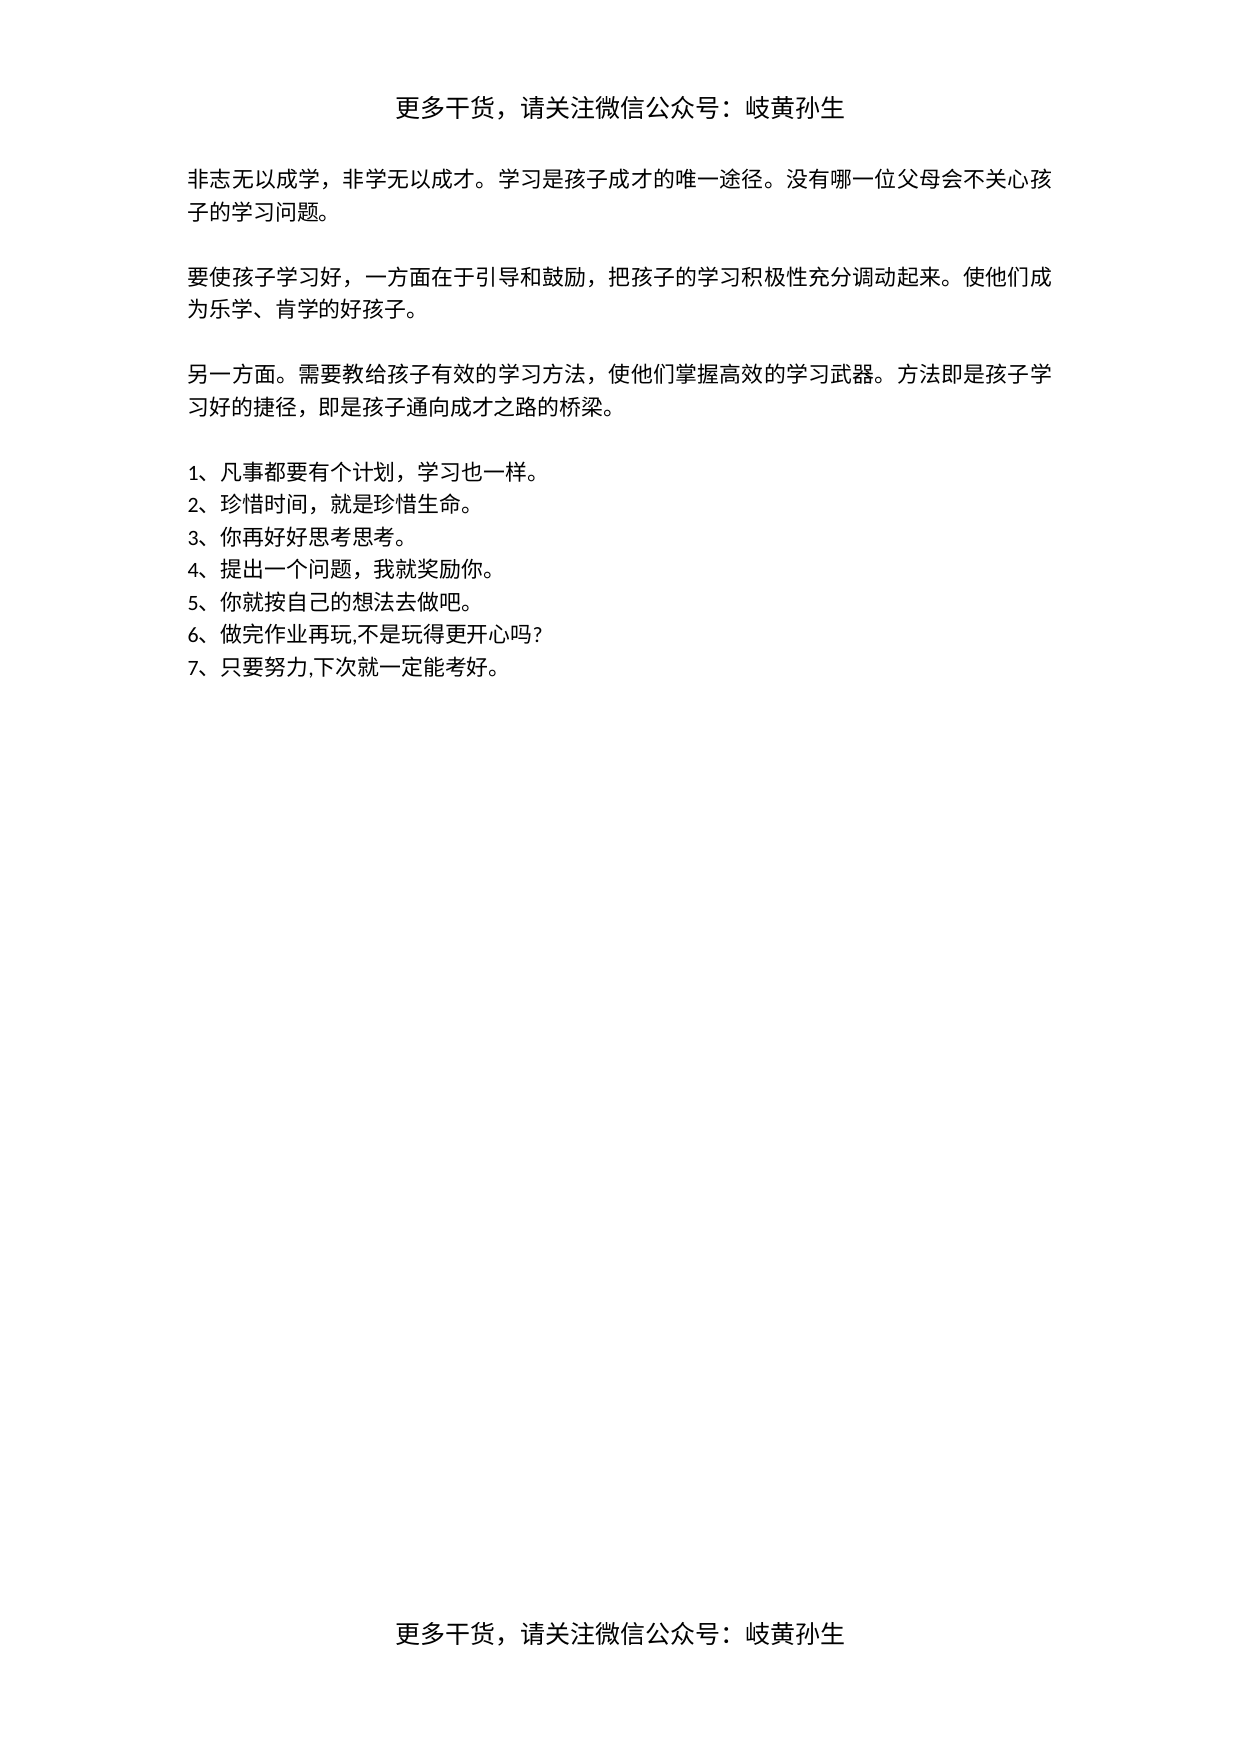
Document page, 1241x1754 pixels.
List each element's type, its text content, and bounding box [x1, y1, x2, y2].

text 非志无以成学，非学无以成才。学习是孩子成才的唯一途径。没有哪一位父母会不关心孩子的学习问题。 [187, 162, 1053, 227]
text 6、做完作业再玩,不是玩得更开心吗? [187, 617, 1053, 649]
text 要使孩子学习好，一方面在于引导和鼓励，把孩子的学习积极性充分调动起来。使他们成为乐学、肯学的好孩子。 [187, 259, 1053, 324]
text 7、只要努力,下次就一定能考好。 [187, 649, 1053, 682]
text 2、珍惜时间，就是珍惜生命。 [187, 487, 1053, 519]
text 5、你就按自己的想法去做吧。 [187, 584, 1053, 617]
text 另一方面。需要教给孩子有效的学习方法，使他们掌握高效的学习武器。方法即是孩子学习好的捷径，即是孩子通向成才之路的桥梁。 [187, 357, 1053, 422]
text 1、凡事都要有个计划，学习也一样。 [187, 454, 1053, 487]
text 4、提出一个问题，我就奖励你。 [187, 552, 1053, 584]
text 3、你再好好思考思考。 [187, 519, 1053, 552]
